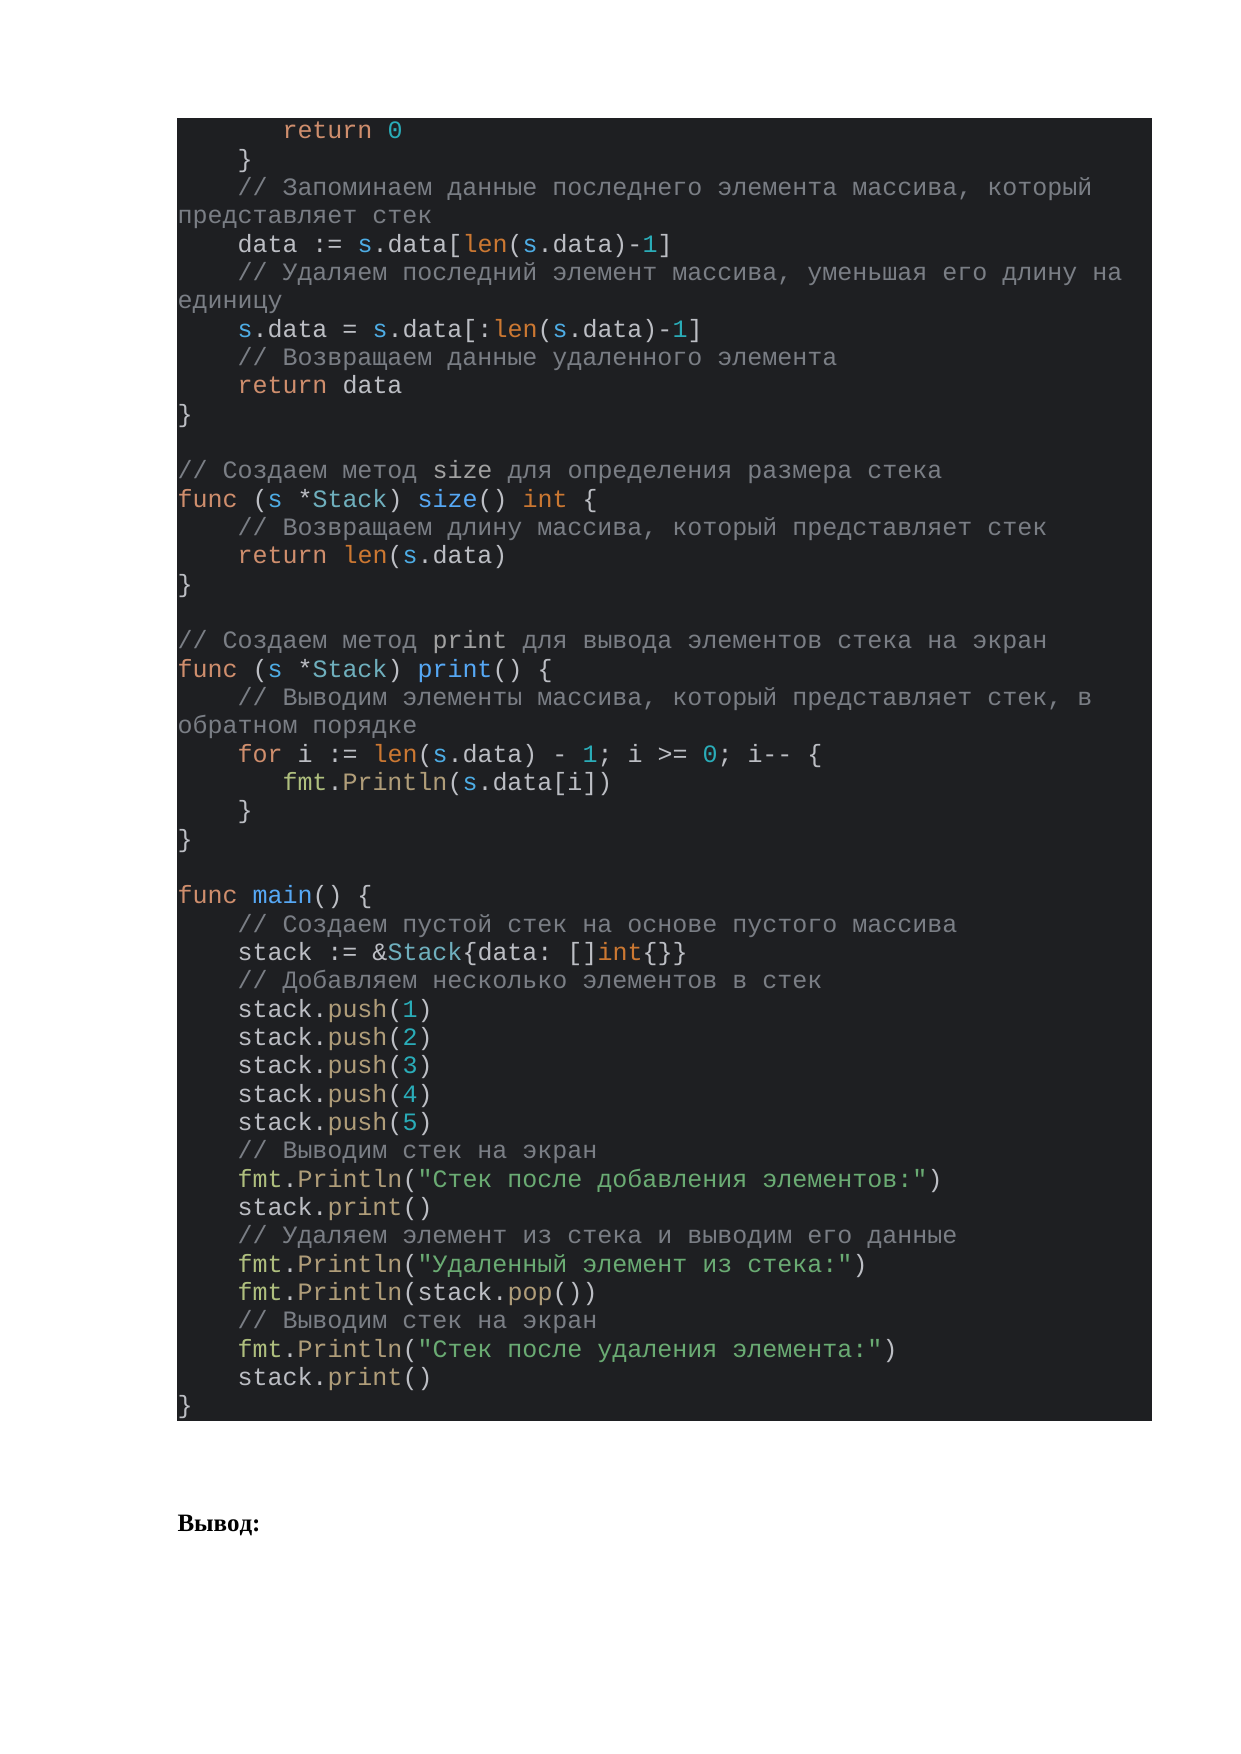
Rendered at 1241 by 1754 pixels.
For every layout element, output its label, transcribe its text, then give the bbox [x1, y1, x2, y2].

subtitle Вывод: [177, 1451, 1152, 1537]
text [177, 118, 1152, 1421]
